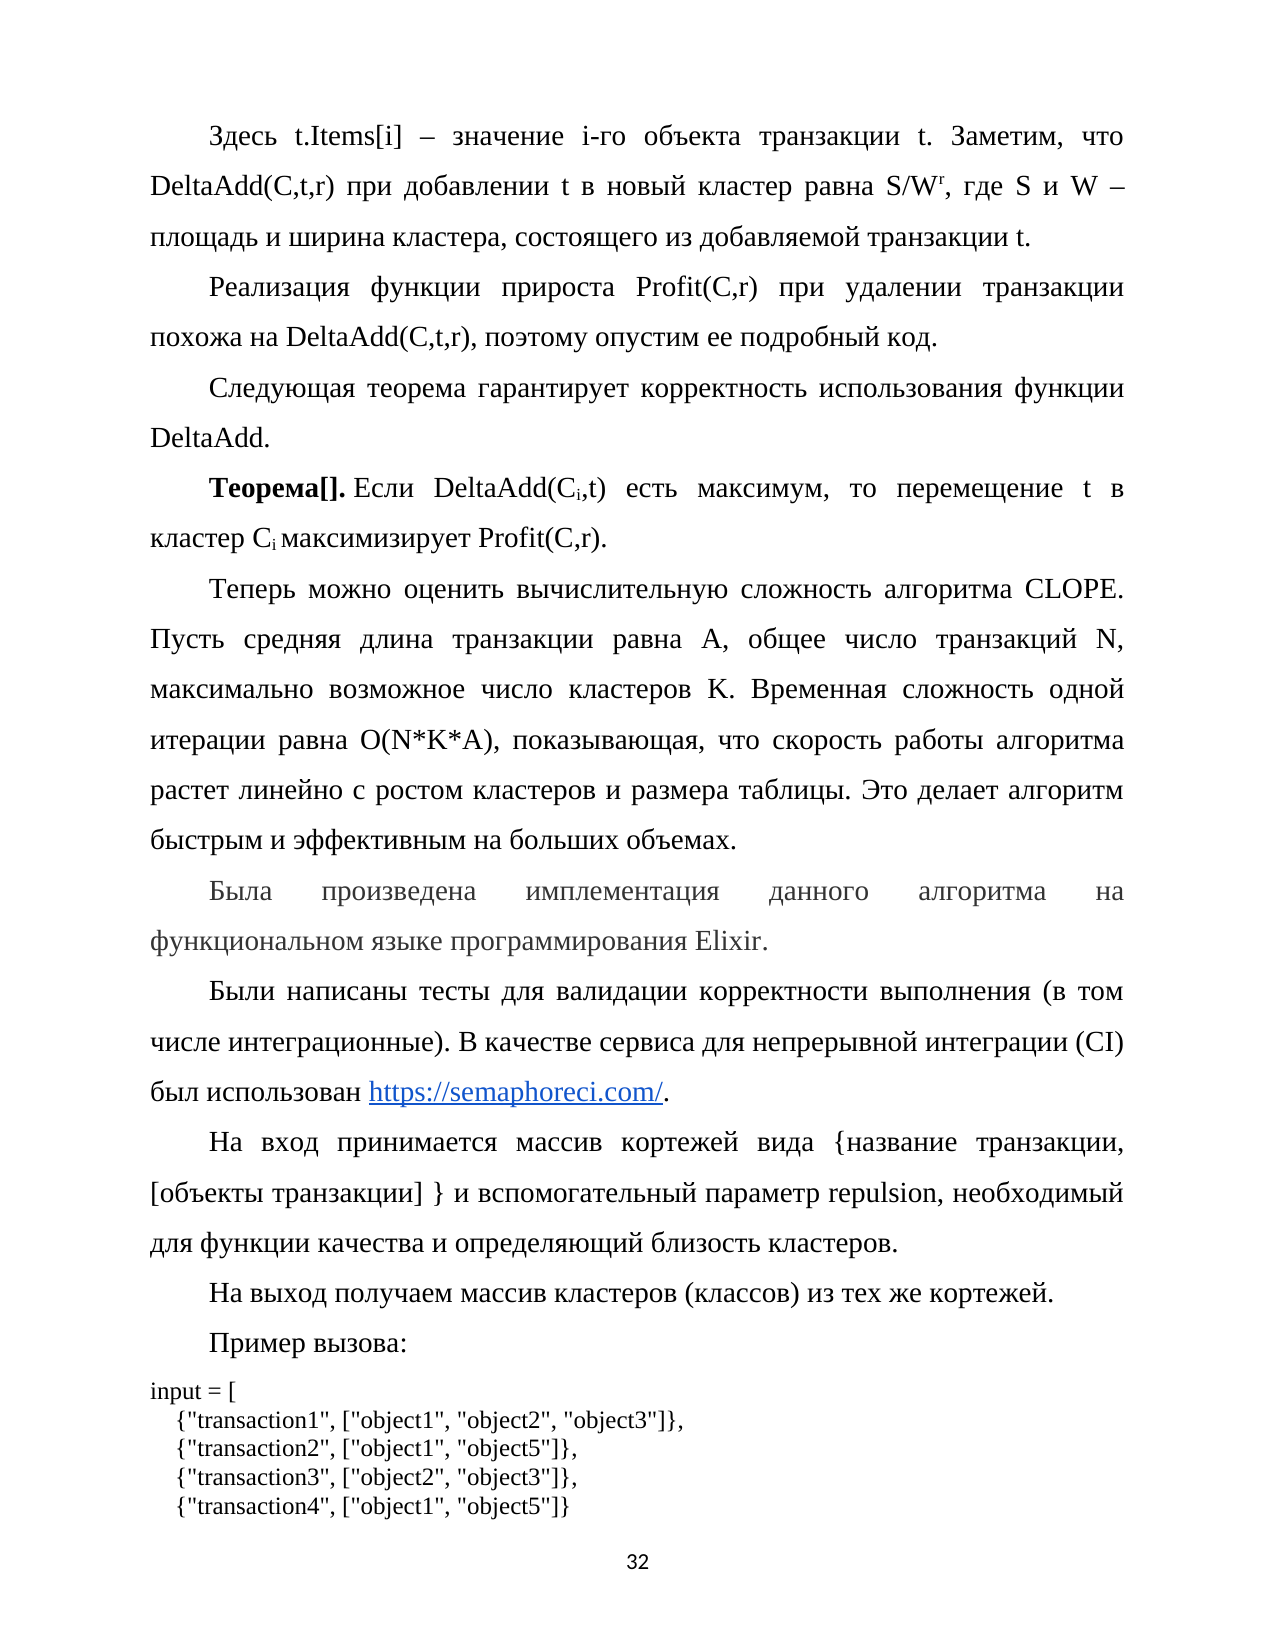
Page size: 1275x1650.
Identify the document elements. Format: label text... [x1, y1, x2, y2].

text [150, 1405, 1125, 1433]
text На выход получаем массив кластеров (классов) из тех же кортежей. [150, 1275, 1125, 1309]
text Следующая теорема гарантирует корректность использования функции DeltaAdd. [150, 370, 1125, 453]
text Теорема[]. Если DeltaAdd(Ci,t) есть максимум, то перемещение t в кластер Ci максимизирует Profit(C,r). [150, 470, 1125, 554]
text input = [ [150, 1376, 1125, 1405]
text Реализация функции прироста Profit(C,r) при удалении транзакции похожа на DeltaAdd(C,t,r), поэтому опустим ее подробный код. [150, 269, 1125, 353]
text Пример вызова: [150, 1326, 1125, 1359]
text Теперь можно оценить вычислительную сложность алгоритма CLOPE. Пусть средняя длина транзакции равна A, общее число транзакций N, максимально возможное число кластеров K. Временная сложность одной итерации равна O(N*K*A), показывающая, что скорость работы алгоритма растет линейно с ростом кластеров и размера таблицы. Это делает алгоритм быстрым и эффективным на больших объемах. [150, 571, 1125, 856]
text Здесь t.Items[i] – значение i-го объекта транзакции t. Заметим, что DeltaAdd(C,t,r) при добавлении t в новый кластер равна S/Wr, где S и W – площадь и ширина кластера, состоящего из добавляемой транзакции t. [150, 118, 1125, 252]
text Была произведена имплементация данного алгоритма на функциональном языке программирования Elixir. [150, 873, 1125, 957]
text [150, 1433, 1125, 1462]
text {"transaction3", ["object2", "object3"]}, [150, 1462, 1125, 1491]
text На вход принимается массив кортежей вида {название транзакции, [объекты транзакции] } и вспомогательный параметр repulsion, необходимый для функции качества и определяющий близость кластеров. [150, 1124, 1125, 1258]
text Были написаны тесты для валидации корректности выполнения (в том числе интеграционные). В качестве сервиса для непрерывной интеграции (CI) был использован https://semaphoreci.com/. [150, 973, 1125, 1108]
text {"transaction4", ["object1", "object5"]} [150, 1491, 1125, 1520]
